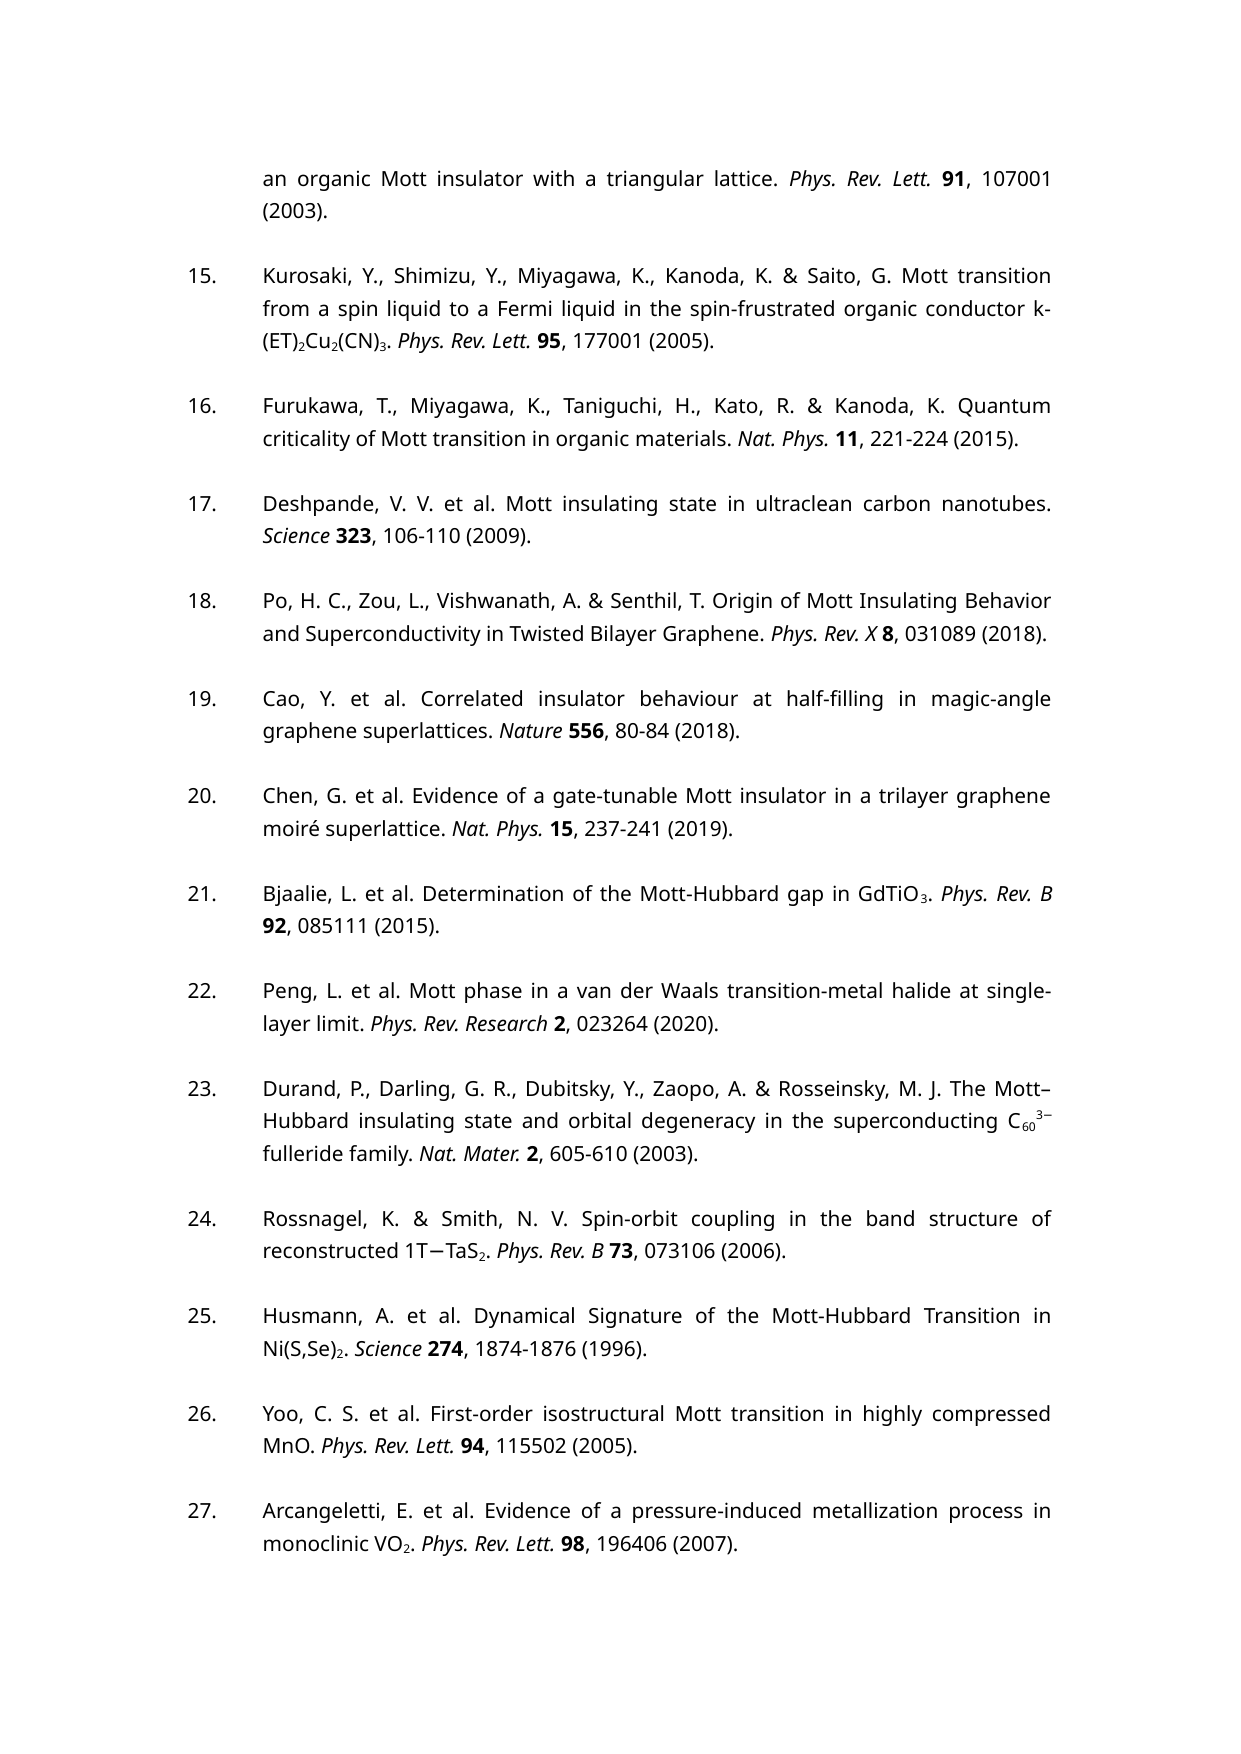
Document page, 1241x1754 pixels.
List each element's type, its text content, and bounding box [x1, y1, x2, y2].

text 20. Chen, G. et al. Evidence of a gate-tunable Mott insulator in a trilayer graphene moiré superlattice. Nat. Phys. 15, 237-241 (2019). [187, 779, 1053, 844]
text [187, 162, 1053, 227]
text 23. Durand, P., Darling, G. R., Dubitsky, Y., Zaopo, A. & Rosseinsky, M. J. The Mott–Hubbard insulating state and orbital degeneracy in the superconducting C603− fulleride family. Nat. Mater. 2, 605-610 (2003). [187, 1072, 1053, 1169]
text 22. Peng, L. et al. Mott phase in a van der Waals transition-metal halide at single-layer limit. Phys. Rev. Research 2, 023264 (2020). [187, 974, 1053, 1039]
text 16. Furukawa, T., Miyagawa, K., Taniguchi, H., Kato, R. & Kanoda, K. Quantum criticality of Mott transition in organic materials. Nat. Phys. 11, 221-224 (2015). [187, 389, 1053, 454]
text 26. Yoo, C. S. et al. First-order isostructural Mott transition in highly compressed MnO. Phys. Rev. Lett. 94, 115502 (2005). [187, 1397, 1053, 1462]
text 27. Arcangeletti, E. et al. Evidence of a pressure-induced metallization process in monoclinic VO2. Phys. Rev. Lett. 98, 196406 (2007). [187, 1494, 1053, 1559]
text 24. Rossnagel, K. & Smith, N. V. Spin-orbit coupling in the band structure of reconstructed 1T−TaS2. Phys. Rev. B 73, 073106 (2006). [187, 1202, 1053, 1267]
text 21. Bjaalie, L. et al. Determination of the Mott-Hubbard gap in GdTiO3. Phys. Rev. B 92, 085111 (2015). [187, 877, 1053, 942]
text 15. Kurosaki, Y., Shimizu, Y., Miyagawa, K., Kanoda, K. & Saito, G. Mott transition from a spin liquid to a Fermi liquid in the spin-frustrated organic conductor k-(ET)2Cu2(CN)3. Phys. Rev. Lett. 95, 177001 (2005). [187, 259, 1053, 357]
text 18. Po, H. C., Zou, L., Vishwanath, A. & Senthil, T. Origin of Mott Insulating Behavior and Superconductivity in Twisted Bilayer Graphene. Phys. Rev. X 8, 031089 (2018). [187, 584, 1053, 649]
text 25. Husmann, A. et al. Dynamical Signature of the Mott-Hubbard Transition in Ni(S,Se)2. Science 274, 1874-1876 (1996). [187, 1299, 1053, 1364]
text 19. Cao, Y. et al. Correlated insulator behaviour at half-filling in magic-angle graphene superlattices. Nature 556, 80-84 (2018). [187, 682, 1053, 747]
text 17. Deshpande, V. V. et al. Mott insulating state in ultraclean carbon nanotubes. Science 323, 106-110 (2009). [187, 487, 1053, 552]
